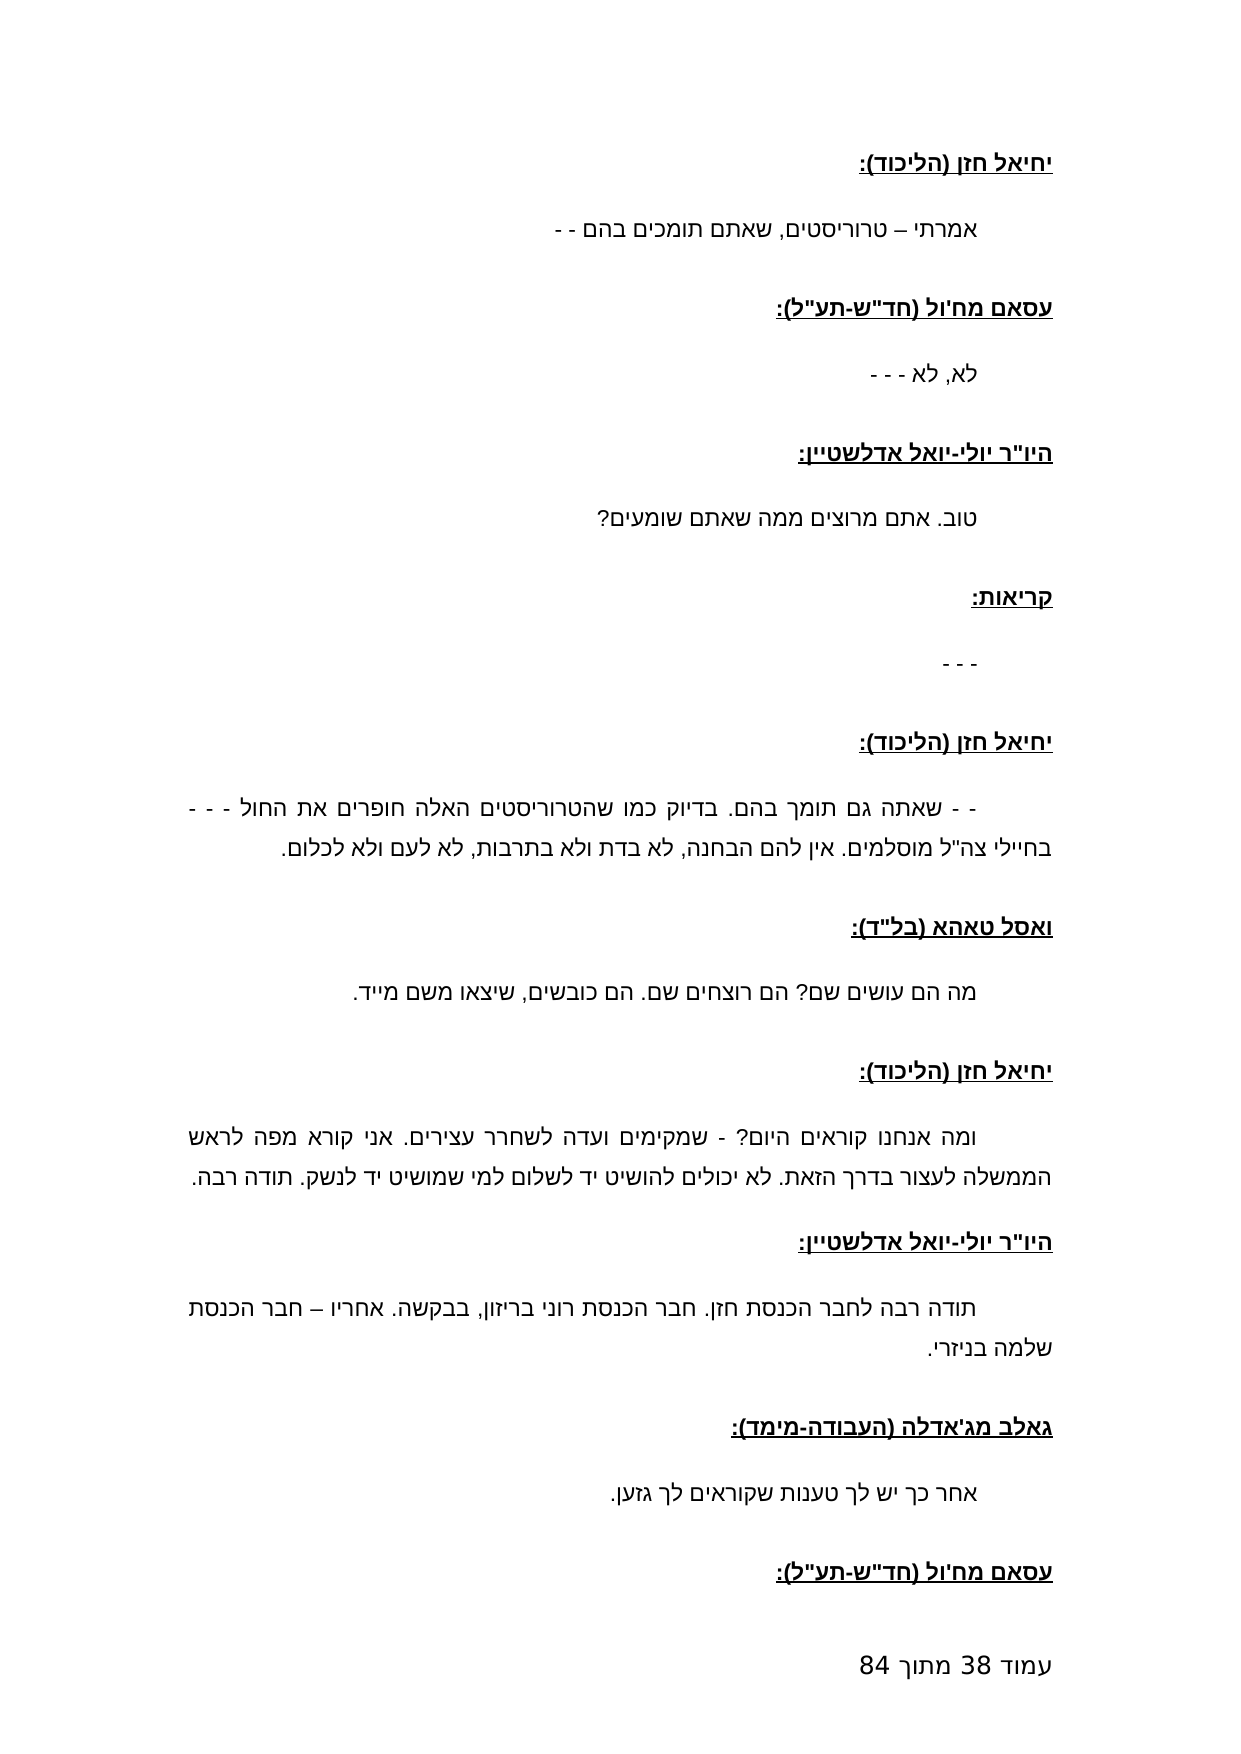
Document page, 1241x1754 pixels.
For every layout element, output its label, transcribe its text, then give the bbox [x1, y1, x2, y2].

text עסאם מח'ול (חד"ש-תע"ל): [187, 1558, 1053, 1585]
text אחר כך יש לך טענות שקוראים לך גזען. [187, 1479, 1053, 1506]
text - - - [187, 650, 1053, 677]
text - - שאתה גם תומך בהם. בדיוק כמו שהטרוריסטים האלה חופרים את החול - - - בחיילי צה"ל מוסלמים. אין להם הבחנה, לא בדת ולא בתרבות, לא לעם ולא לכלום. [187, 795, 1053, 861]
text ומה אנחנו קוראים היום? - שמקימים ועדה לשחרר עצירים. אני קורא מפה לראש הממשלה לעצור בדרך הזאת. לא יכולים להושיט יד לשלום למי שמושיט יד לנשק. תודה רבה. [187, 1124, 1053, 1190]
text יחיאל חזן (הליכוד): [187, 150, 1053, 176]
text ואסל טאהא (בל"ד): [187, 913, 1053, 940]
text היו"ר יולי-יואל אדלשטיין: [187, 439, 1053, 466]
text תודה רבה לחבר הכנסת חזן. חבר הכנסת רוני בריזון, בבקשה. אחריו – חבר הכנסת שלמה בניזרי. [187, 1295, 1053, 1361]
text יחיאל חזן (הליכוד): [187, 1058, 1053, 1084]
text היו"ר יולי-יואל אדלשטיין: [187, 1229, 1053, 1256]
text לא, לא - - - [187, 361, 1053, 387]
text מה הם עושים שם? הם רוצחים שם. הם כובשים, שיצאו משם מייד. [187, 979, 1053, 1006]
text עסאם מח'ול (חד"ש-תע"ל): [187, 295, 1053, 321]
text אמרתי – טרוריסטים, שאתם תומכים בהם - - [187, 216, 1053, 242]
text גאלב מג'אדלה (העבודה-מימד): [187, 1414, 1053, 1440]
text קריאות: [187, 584, 1053, 611]
text יחיאל חזן (הליכוד): [187, 729, 1053, 756]
text טוב. אתם מרוצים ממה שאתם שומעים? [187, 505, 1053, 532]
